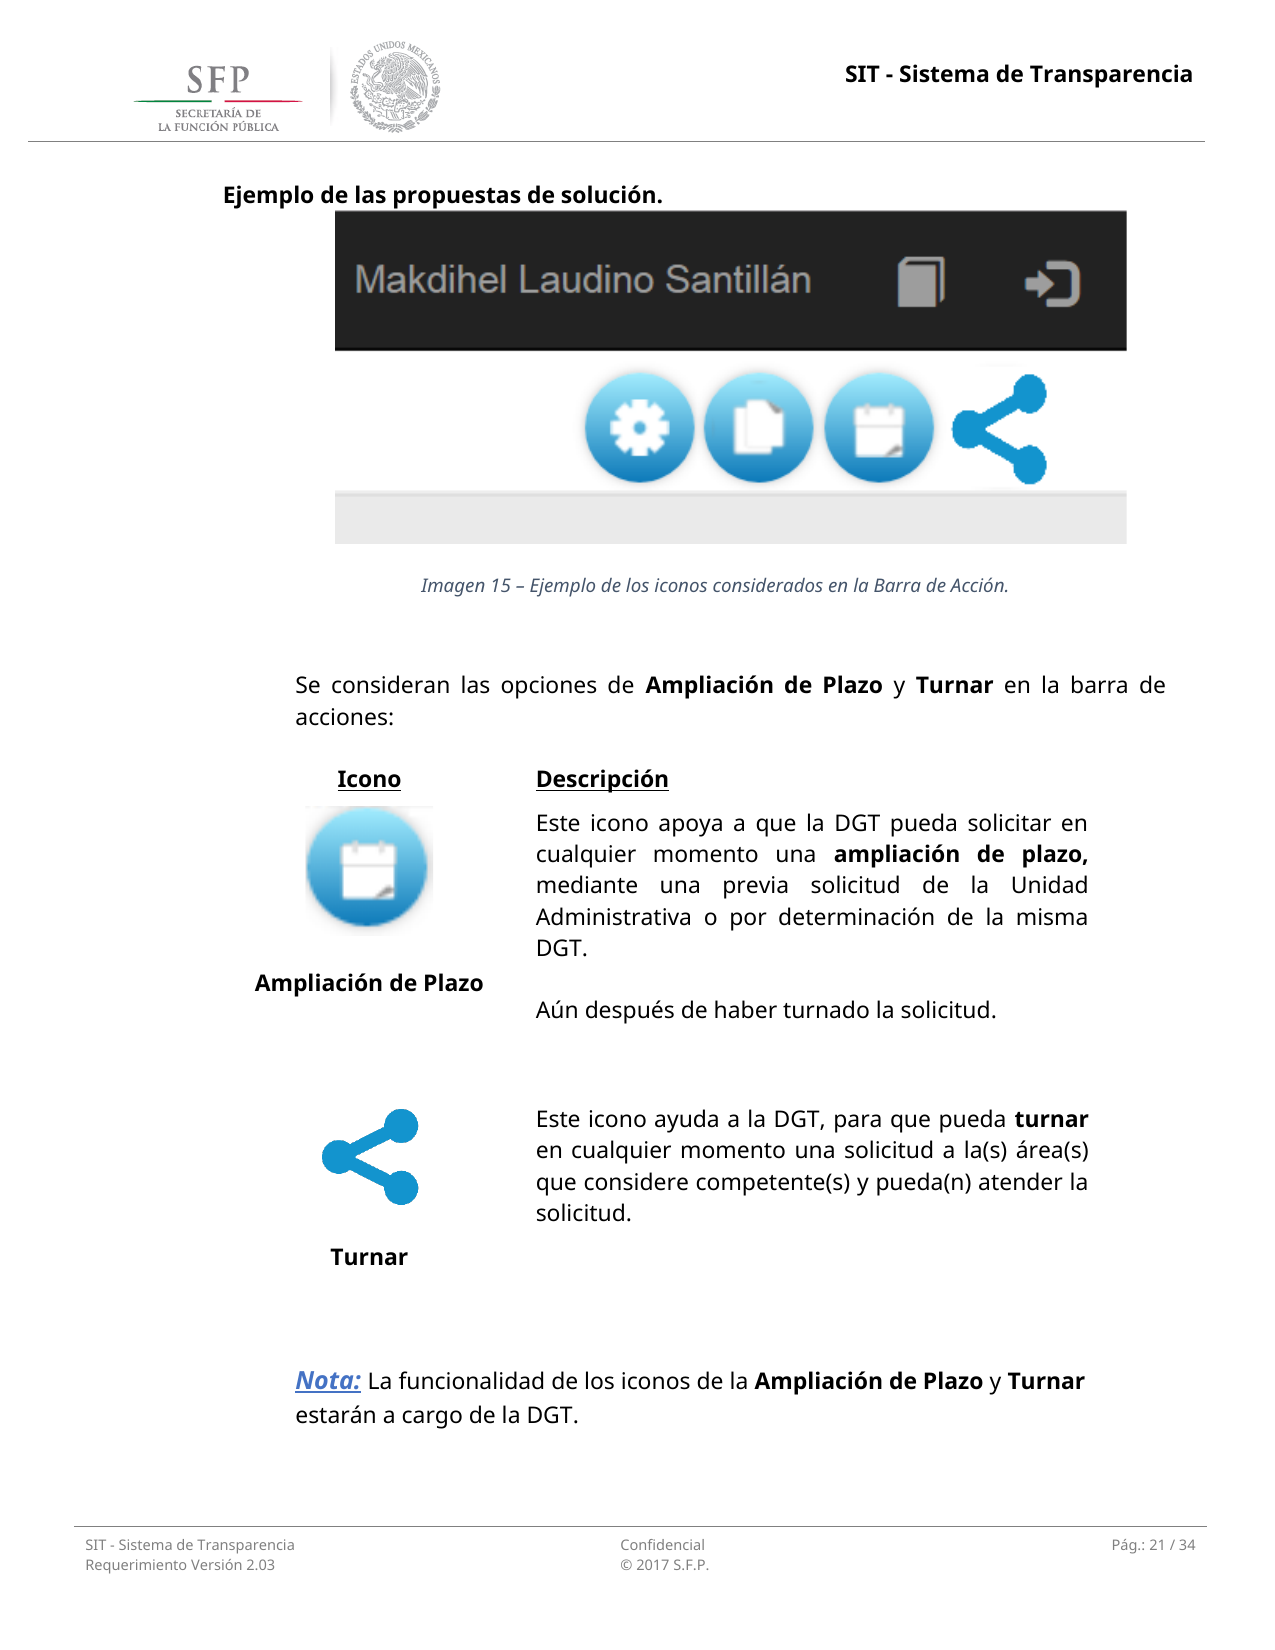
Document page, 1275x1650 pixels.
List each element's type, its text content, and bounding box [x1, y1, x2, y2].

text Nota: La funcionalidad de los iconos de la Ampliación de Plazo y Turnar estarán a cargo de la DGT. [295, 1363, 1167, 1430]
picture [132, 37, 442, 134]
table_cell Turnar [214, 1103, 524, 1309]
table_cell Este icono ayuda a la DGT, para que pueda turnar en cualquier momento una solicitud a la(s) área(s) que considere competente(s) y pueda(n) atender la solicitud. [524, 1103, 1100, 1309]
list Ejemplo de las propuestas de solución. [223, 179, 1167, 210]
picture [335, 210, 1127, 544]
table_cell Ampliación de Plazo [214, 807, 524, 1103]
table_cell Este icono apoya a que la DGT pueda solicitar en cualquier momento una ampliación de plazo, mediante una previa solicitud de la Unidad Administrativa o por determinación de la misma DGT. Aún después de haber turnado la solicitud. [524, 807, 1100, 1103]
picture [316, 1103, 423, 1210]
table_header Descripción [524, 763, 1100, 807]
text Se consideran las opciones de Ampliación de Plazo y Turnar en la barra de acciones: [295, 669, 1167, 732]
text Imagen 15 – Ejemplo de los iconos considerados en la Barra de Acción. [266, 573, 1167, 598]
table_header Icono [214, 763, 524, 807]
picture [305, 806, 434, 936]
